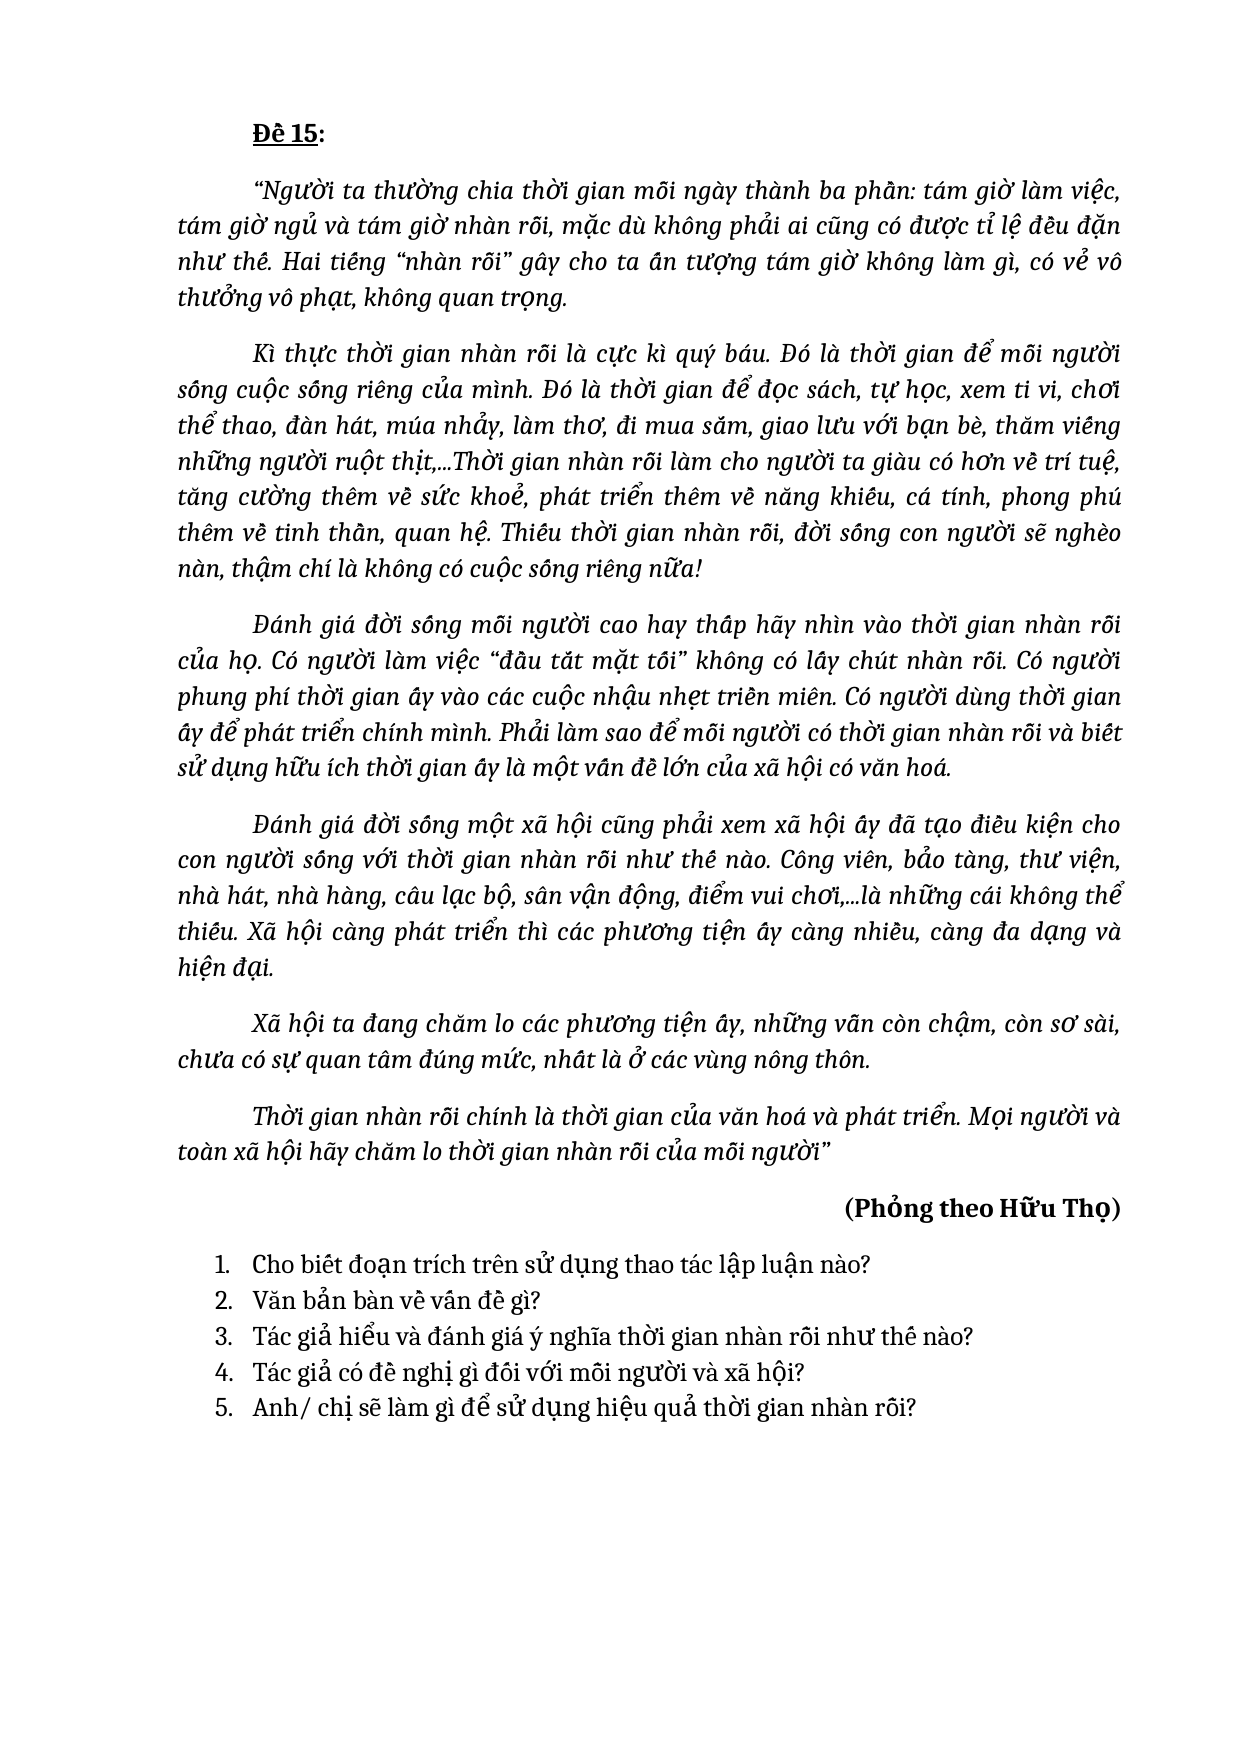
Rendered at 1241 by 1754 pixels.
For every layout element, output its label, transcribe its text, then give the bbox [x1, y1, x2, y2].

text Kì thực thời gian nhàn rỗi là cực kì quý báu. Đó là thời gian để mỗi người sống cuộc sống riêng của mình. Đó là thời gian để đọc sách, tự học, xem ti vi, chơi thể thao, đàn hát, múa nhảy, làm thơ, đi mua sắm, giao lưu với bạn bè, thăm viếng những người ruột thịt,...Thời gian nhàn rỗi làm cho người ta giàu có hơn về trí tuệ, tăng cường thêm về sức khoẻ, phát triển thêm về năng khiếu, cá tính, phong phú thêm về tinh thần, quan hệ. Thiếu thời gian nhàn rỗi, đời sống con người sẽ nghèo nàn, thậm chí là không có cuộc sống riêng nữa! [177, 338, 1122, 584]
text Đánh giá đời sống một xã hội cũng phải xem xã hội ấy đã tạo điều kiện cho con người sống với thời gian nhàn rỗi như thế nào. Công viên, bảo tàng, thư viện, nhà hát, nhà hàng, câu lạc bộ, sân vận động, điểm vui chơi,...là những cái không thể thiếu. Xã hội càng phát triển thì các phương tiện ấy càng nhiều, càng đa dạng và hiện đại. [177, 809, 1122, 983]
text Đề 15: [177, 118, 1122, 149]
list Văn bản bàn về vấn đề gì? [215, 1285, 1122, 1316]
text Xã hội ta đang chăm lo các phương tiện ấy, những vẫn còn chậm, còn sơ sài, chưa có sự quan tâm đúng mức, nhất là ở các vùng nông thôn. [177, 1008, 1122, 1075]
list Anh/ chị sẽ làm gì để sử dụng hiệu quả thời gian nhàn rỗi? [215, 1392, 1122, 1423]
text “Người ta thường chia thời gian mỗi ngày thành ba phần: tám giờ làm việc, tám giờ ngủ và tám giờ nhàn rỗi, mặc dù không phải ai cũng có được tỉ lệ đều đặn như thế. Hai tiếng “nhàn rỗi” gây cho ta ấn tượng tám giờ không làm gì, có vẻ vô thưởng vô phạt, không quan trọng. [177, 175, 1122, 313]
text Thời gian nhàn rỗi chính là thời gian của văn hoá và phát triển. Mọi người và toàn xã hội hãy chăm lo thời gian nhàn rỗi của mỗi người” [177, 1101, 1122, 1167]
list Tác giả hiểu và đánh giá ý nghĩa thời gian nhàn rỗi như thế nào? [215, 1321, 1122, 1352]
list Cho biết đoạn trích trên sử dụng thao tác lập luận nào? [215, 1249, 1122, 1281]
text (Phỏng theo Hữu Thọ) [177, 1193, 1122, 1224]
text Đánh giá đời sống mỗi người cao hay thấp hãy nhìn vào thời gian nhàn rỗi của họ. Có người làm việc “đầu tắt mặt tối” không có lấy chút nhàn rỗi. Có người phung phí thời gian ấy vào các cuộc nhậu nhẹt triền miên. Có người dùng thời gian ấy để phát triển chính mình. Phải làm sao để mỗi người có thời gian nhàn rỗi và biết sử dụng hữu ích thời gian ấy là một vấn đề lớn của xã hội có văn hoá. [177, 609, 1122, 783]
list Tác giả có đề nghị gì đối với mỗi người và xã hội? [215, 1357, 1122, 1388]
